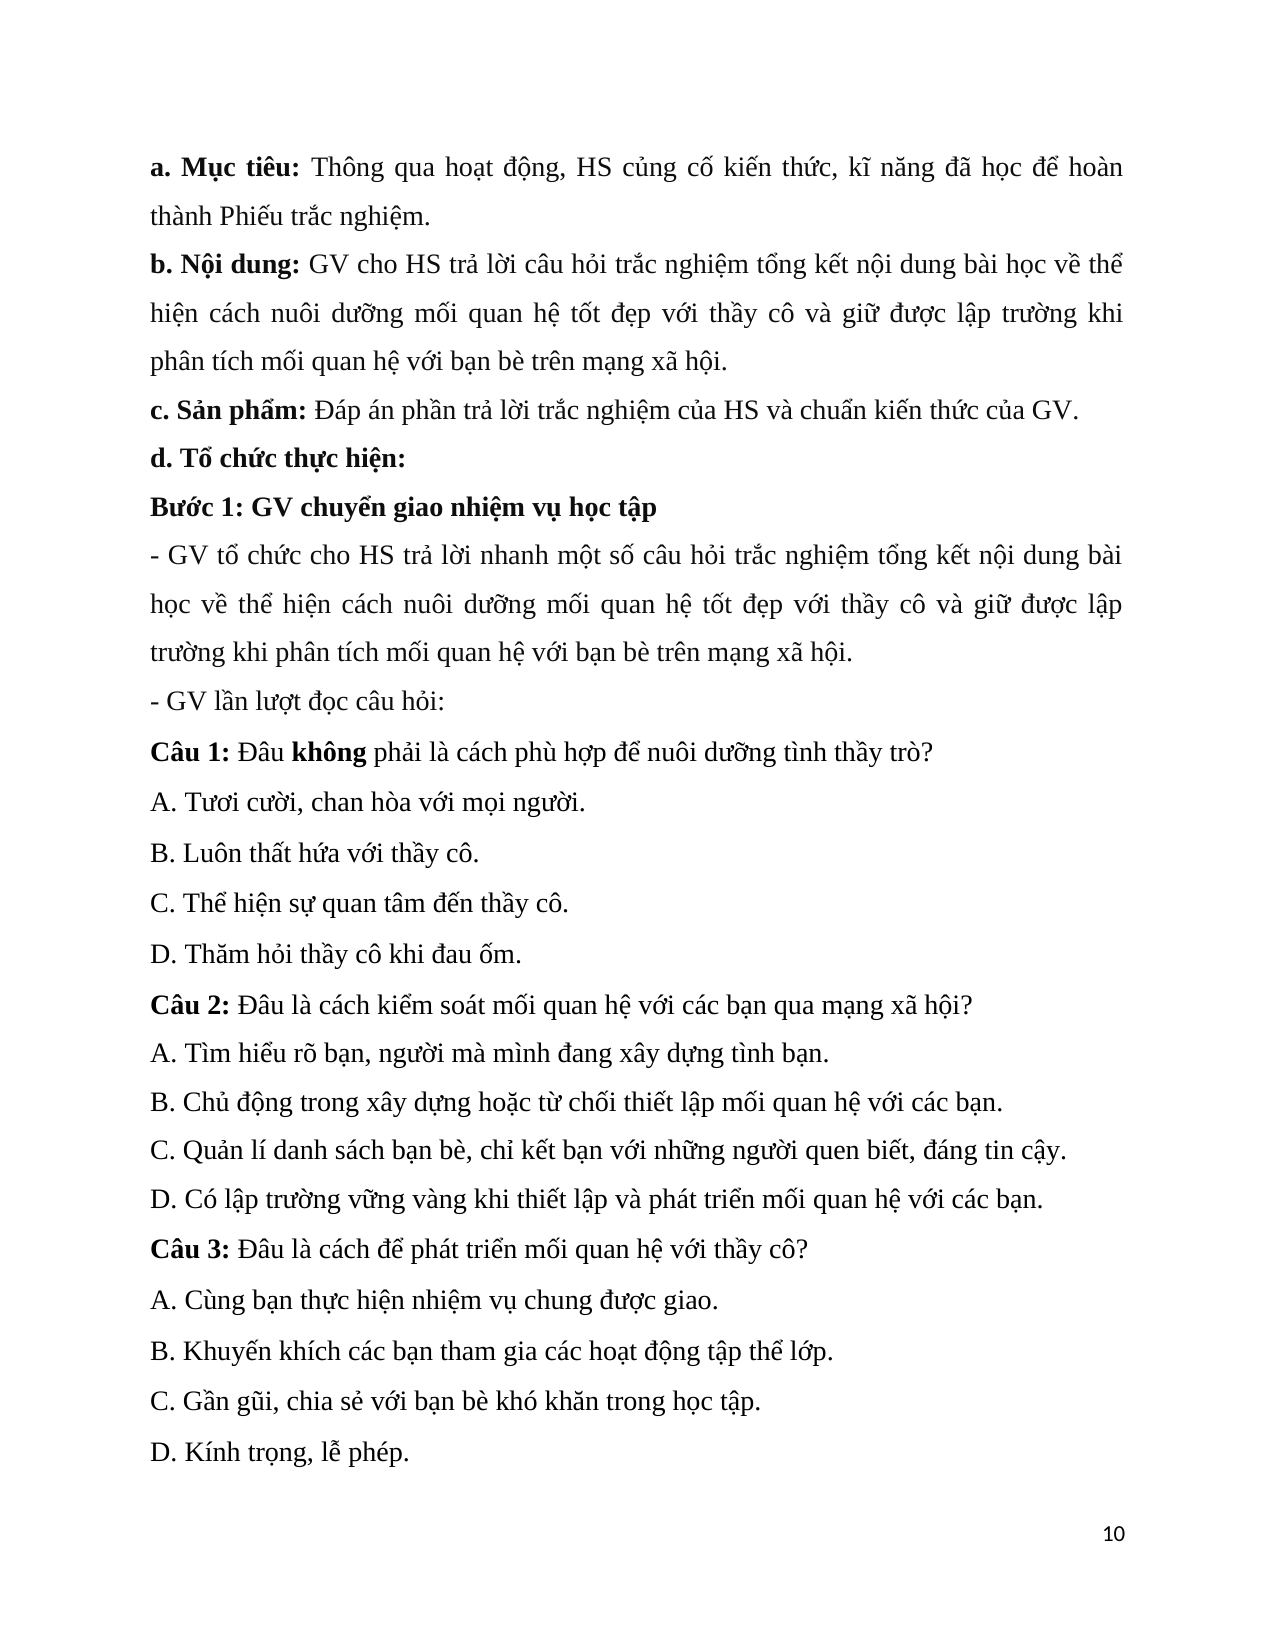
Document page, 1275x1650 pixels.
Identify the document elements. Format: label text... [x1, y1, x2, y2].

text Câu 1: Đâu không phải là cách phù hợp để nuôi dưỡng tình thầy trò? [150, 734, 1125, 767]
text Bước 1: GV chuyển giao nhiệm vụ học tập [150, 490, 1125, 522]
text d. Tổ chức thực hiện: [150, 441, 1125, 474]
text D. Kính trọng, lễ phép. [150, 1435, 1125, 1467]
text B. Chủ động trong xây dựng hoặc từ chối thiết lập mối quan hệ với các bạn. [150, 1085, 1125, 1117]
text b. Nội dung: GV cho HS trả lời câu hỏi trắc nghiệm tổng kết nội dung bài học về thể hiện cách nuôi dưỡng mối quan hệ tốt đẹp với thầy cô và giữ được lập trường khi phân tích mối quan hệ với bạn bè trên mạng xã hội. [150, 247, 1125, 377]
text c. Sản phẩm: Đáp án phần trả lời trắc nghiệm của HS và chuẩn kiến thức của GV. [150, 393, 1125, 425]
text C. Gần gũi, chia sẻ với bạn bè khó khăn trong học tập. [150, 1384, 1125, 1417]
text - GV lần lượt đọc câu hỏi: [150, 684, 1125, 716]
text D. Thăm hỏi thầy cô khi đau ốm. [150, 937, 1125, 969]
text C. Thể hiện sự quan tâm đến thầy cô. [150, 886, 1125, 919]
text B. Khuyến khích các bạn tham gia các hoạt động tập thể lớp. [150, 1334, 1125, 1366]
text D. Có lập trường vững vàng khi thiết lập và phát triển mối quan hệ với các bạn. [150, 1182, 1125, 1214]
text Câu 3: Đâu là cách để phát triển mối quan hệ với thầy cô? [150, 1232, 1125, 1265]
text B. Luôn thất hứa với thầy cô. [150, 836, 1125, 868]
text - GV tổ chức cho HS trả lời nhanh một số câu hỏi trắc nghiệm tổng kết nội dung bài học về thể hiện cách nuôi dưỡng mối quan hệ tốt đẹp với thầy cô và giữ được lập trường khi phân tích mối quan hệ với bạn bè trên mạng xã hội. [150, 538, 1125, 668]
text a. Mục tiêu: Thông qua hoạt động, HS củng cố kiến thức, kĩ năng đã học để hoàn thành Phiếu trắc nghiệm. [150, 150, 1125, 231]
text A. Cùng bạn thực hiện nhiệm vụ chung được giao. [150, 1283, 1125, 1316]
text A. Tươi cười, chan hòa với mọi người. [150, 785, 1125, 818]
text Câu 2: Đâu là cách kiểm soát mối quan hệ với các bạn qua mạng xã hội? [150, 988, 1125, 1020]
text A. Tìm hiểu rõ bạn, người mà mình đang xây dựng tình bạn. [150, 1036, 1125, 1069]
text C. Quản lí danh sách bạn bè, chỉ kết bạn với những người quen biết, đáng tin cậy. [150, 1133, 1125, 1166]
